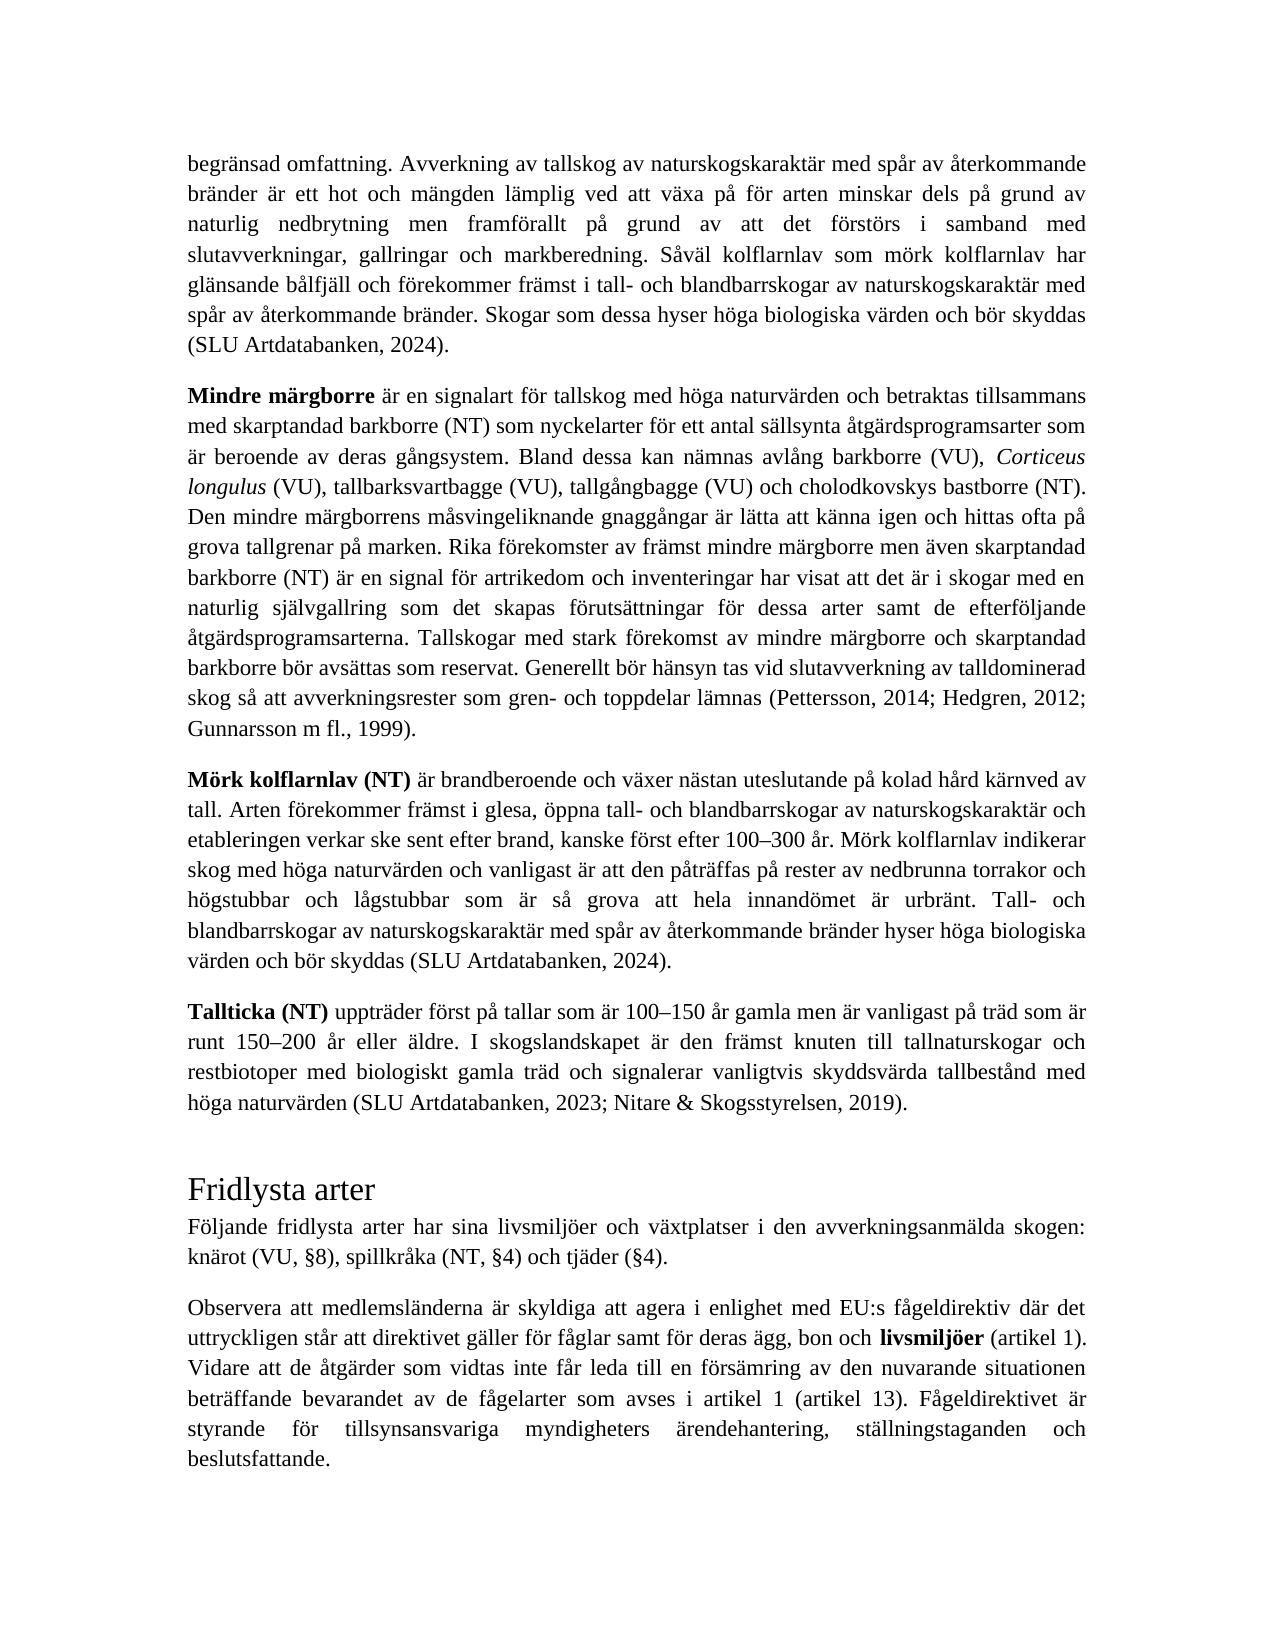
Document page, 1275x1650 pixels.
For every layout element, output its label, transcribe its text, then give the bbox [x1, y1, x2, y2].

text Följande fridlysta arter har sina livsmiljöer och växtplatser i den avverkningsanmälda skogen: knärot (VU, §8), spillkråka (NT, §4) och tjäder (§4). [187, 1213, 1087, 1269]
text Observera att medlemsländerna är skyldiga att agera i enlighet med EU:s fågeldirektiv där det uttryckligen står att direktivet gäller för fåglar samt för deras ägg, bon och livsmiljöer (artikel 1). Vidare att de åtgärder som vidtas inte får leda till en försämring av den nuvarande situationen beträffande bevarandet av de fågelarter som avses i artikel 1 (artikel 13). Fågeldirektivet är styrande för tillsynsansvariga myndigheters ärendehantering, ställningstaganden och beslutsfattande. [187, 1294, 1087, 1471]
subtitle Fridlysta arter [187, 1169, 1087, 1207]
text Mindre märgborre är en signalart för tallskog med höga naturvärden och betraktas tillsammans med skarptandad barkborre (NT) som nyckelarter för ett antal sällsynta åtgärdsprogramsarter som är beroende av deras gångsystem. Bland dessa kan nämnas avlång barkborre (VU), Corticeus longulus (VU), tallbarksvartbagge (VU), tallgångbagge (VU) och cholodkovskys bastborre (NT). Den mindre märgborrens måsvingeliknande gnaggångar är lätta att känna igen och hittas ofta på grova tallgrenar på marken. Rika förekomster av främst mindre märgborre men även skarptandad barkborre (NT) är en signal för artrikedom och inventeringar har visat att det är i skogar med en naturlig självgallring som det skapas förutsättningar för dessa arter samt de efterföljande åtgärdsprogramsarterna. Tallskogar med stark förekomst av mindre märgborre och skarptandad barkborre bör avsättas som reservat. Generellt bör hänsyn tas vid slutavverkning av talldominerad skog så att avverkningsrester som gren- och toppdelar lämnas (Pettersson, 2014; Hedgren, 2012; Gunnarsson m fl., 1999). [187, 382, 1087, 741]
text Tallticka (NT) uppträder först på tallar som är 100–150 år gamla men är vanligast på träd som är runt 150–200 år eller äldre. I skogslandskapet är den främst knuten till tallnaturskogar och restbiotoper med biologiskt gamla träd och signalerar vanligtvis skyddsvärda tallbestånd med höga naturvärden (SLU Artdatabanken, 2023; Nitare & Skogsstyrelsen, 2019). [187, 998, 1087, 1115]
text Mörk kolflarnlav (NT) är brandberoende och växer nästan uteslutande på kolad hård kärnved av tall. Arten förekommer främst i glesa, öppna tall- och blandbarrskogar av naturskogskaraktär och etableringen verkar ske sent efter brand, kanske först efter 100–300 år. Mörk kolflarnlav indikerar skog med höga naturvärden och vanligast är att den påträffas på rester av nedbrunna torrakor och högstubbar och lågstubbar som är så grova att hela innandömet är urbränt. Tall- och blandbarrskogar av naturskogskaraktär med spår av återkommande bränder hyser höga biologiska värden och bör skyddas (SLU Artdatabanken, 2024). [187, 766, 1087, 973]
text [187, 150, 1087, 358]
